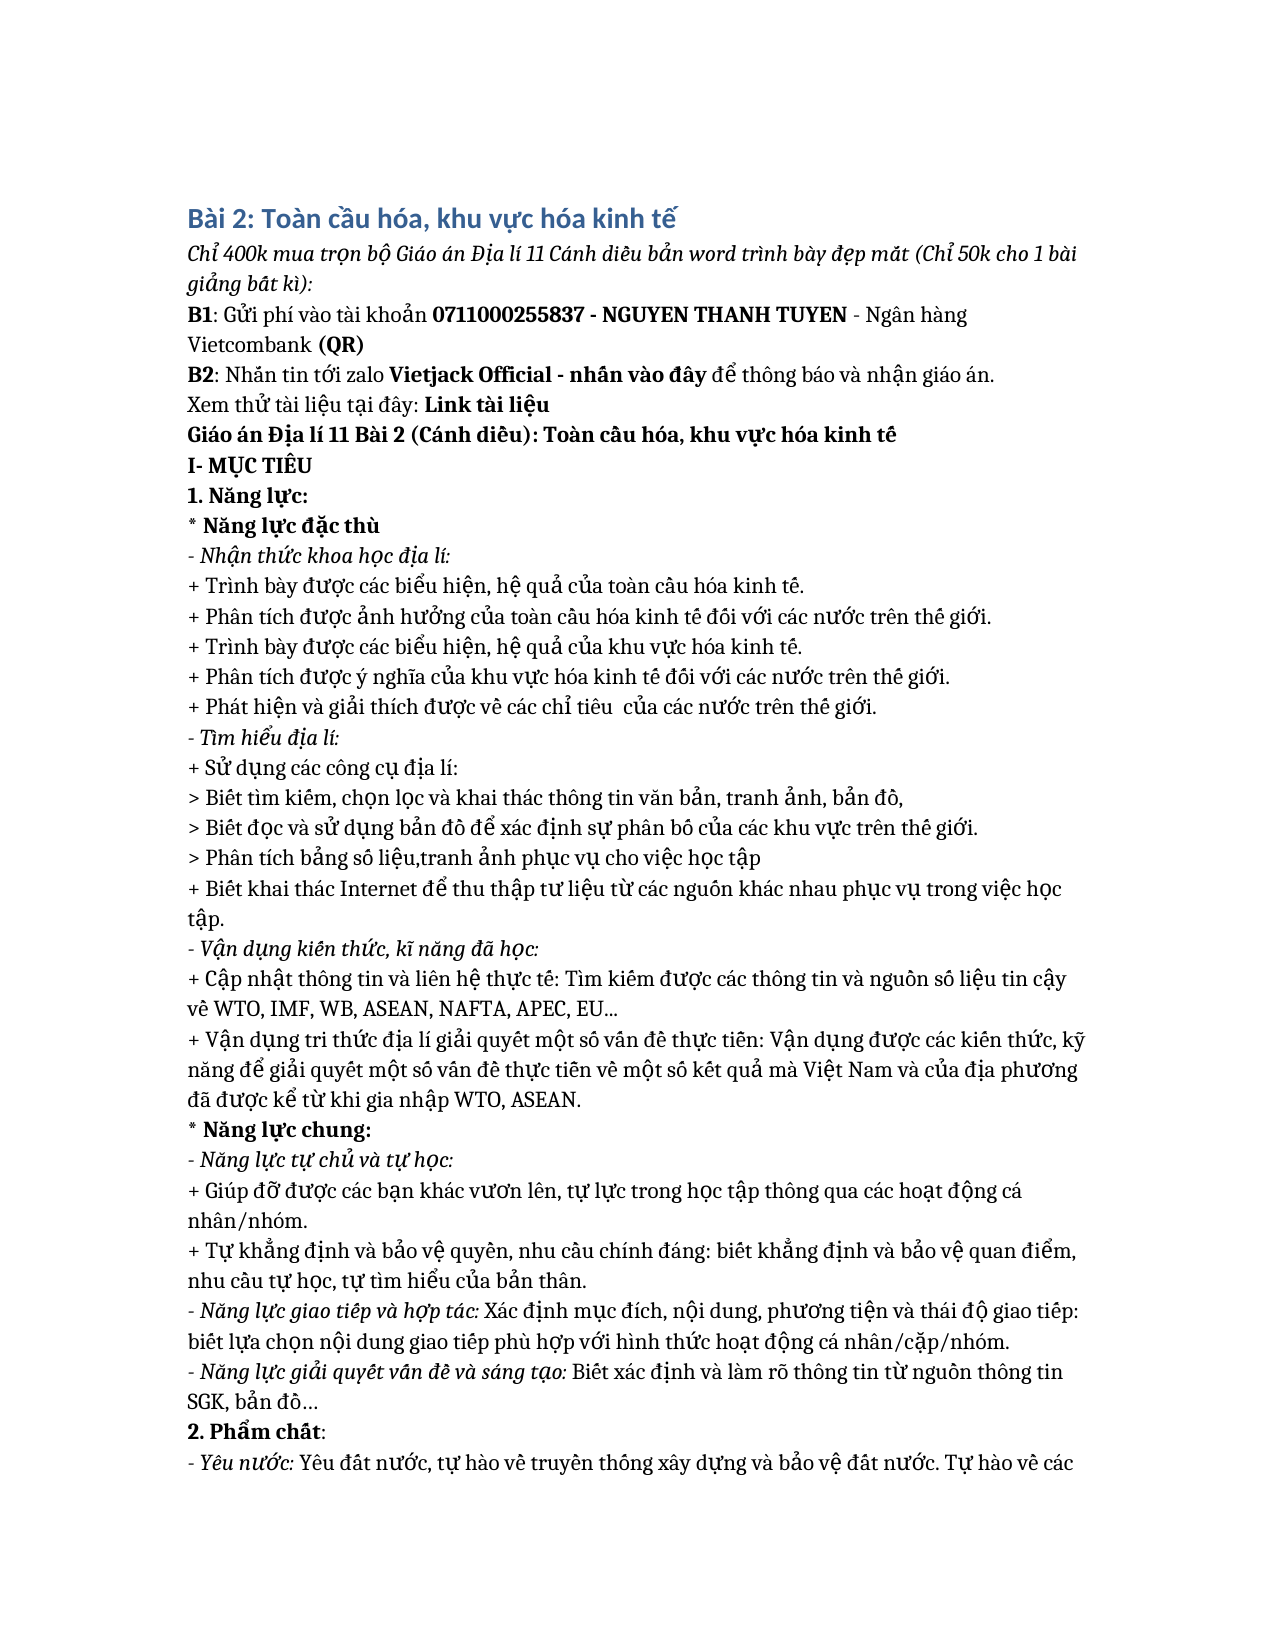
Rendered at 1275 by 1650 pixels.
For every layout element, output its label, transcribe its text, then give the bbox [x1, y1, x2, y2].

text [187, 241, 1087, 1476]
subtitle Bài 2: Toàn cầu hóa, khu vực hóa kinh tế [187, 200, 1087, 236]
